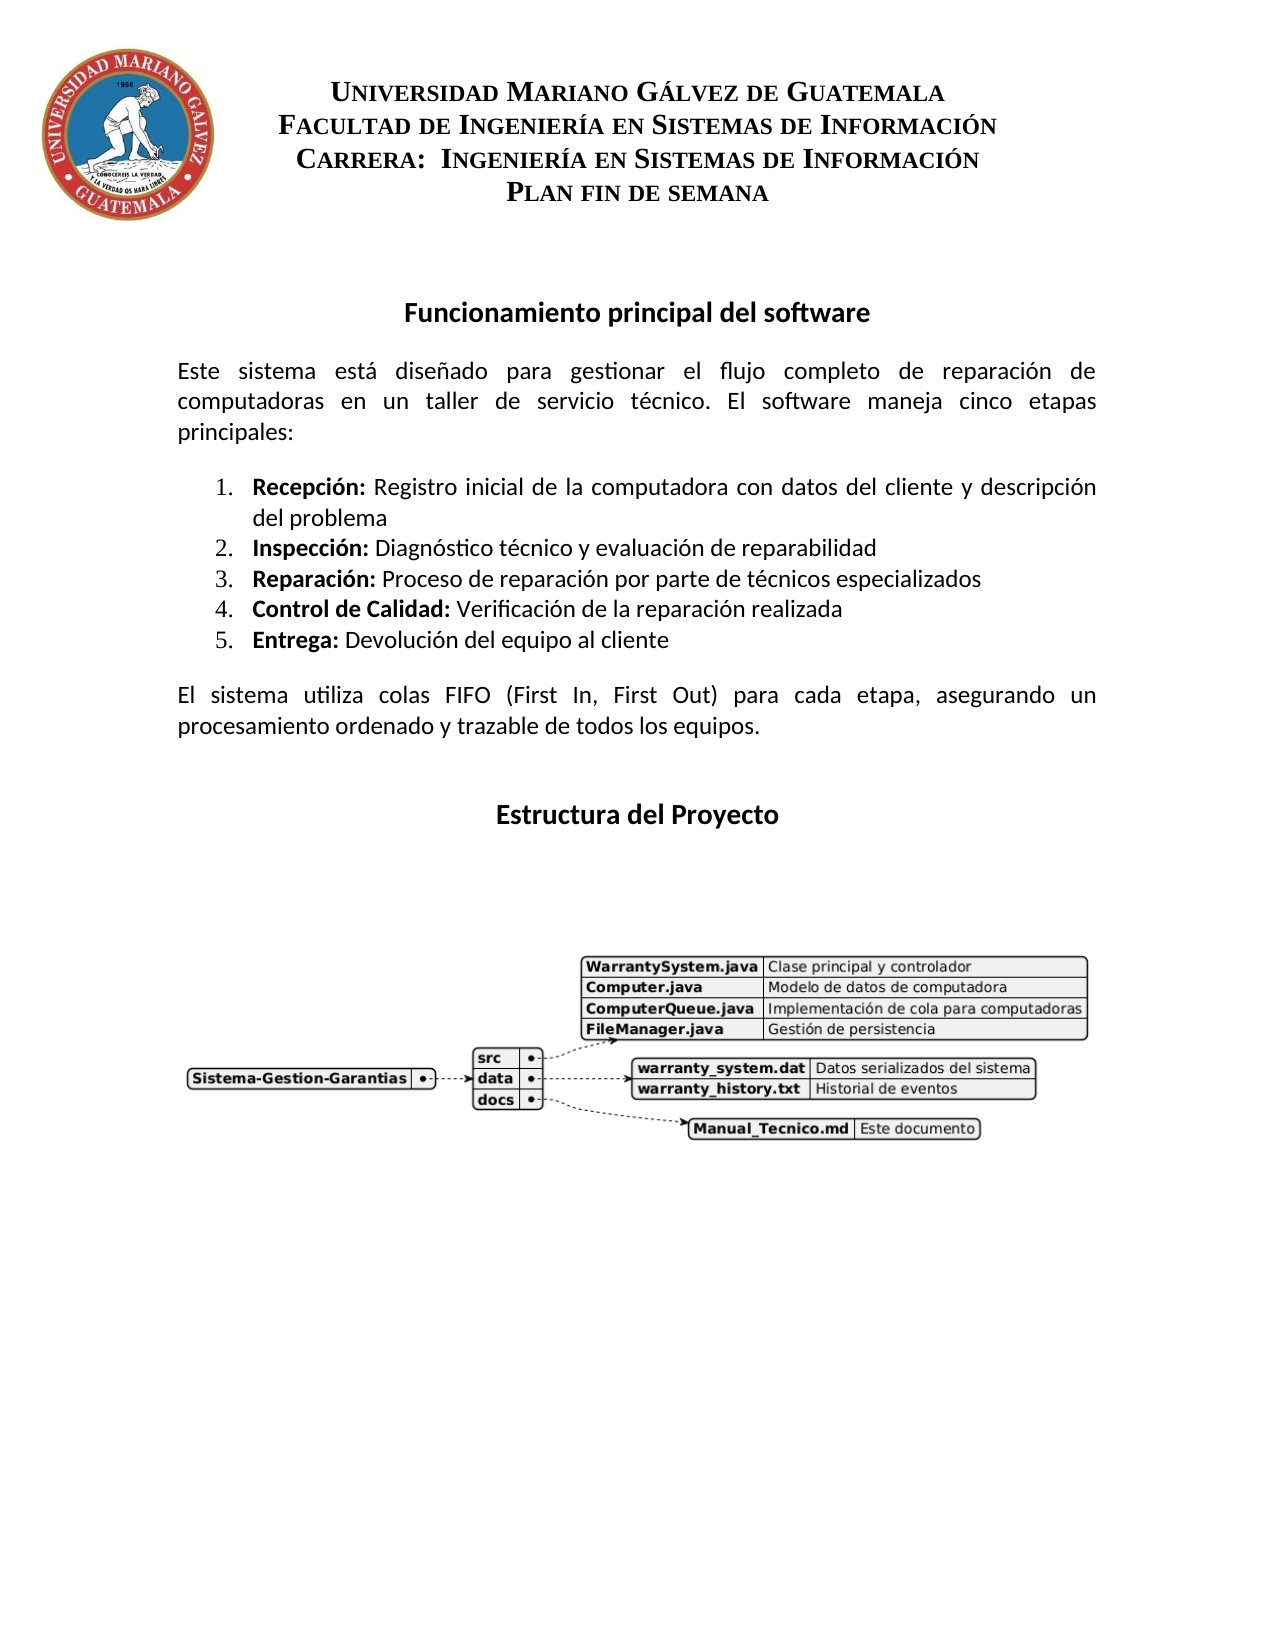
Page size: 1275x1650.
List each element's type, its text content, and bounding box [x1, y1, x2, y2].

list Reparación: Proceso de reparación por parte de técnicos especializados [215, 563, 1098, 593]
picture [177, 947, 1098, 1150]
list Recepción: Registro inicial de la computadora con datos del cliente y descripción del problema [215, 471, 1098, 532]
picture [39, 45, 218, 226]
subtitle Estructura del Proyecto [177, 796, 1098, 832]
subtitle Funcionamiento principal del software [177, 294, 1098, 330]
list Control de Calidad: Verificación de la reparación realizada [215, 593, 1098, 624]
text El sistema utiliza colas FIFO (First In, First Out) para cada etapa, asegurando un procesamiento ordenado y trazable de todos los equipos. [177, 679, 1098, 741]
list Entrega: Devolución del equipo al cliente [215, 624, 1098, 654]
list Inspección: Diagnóstico técnico y evaluación de reparabilidad [215, 532, 1098, 563]
text Este sistema está diseñado para gestionar el flujo completo de reparación de computadoras en un taller de servicio técnico. El software maneja cinco etapas principales: [177, 355, 1098, 446]
